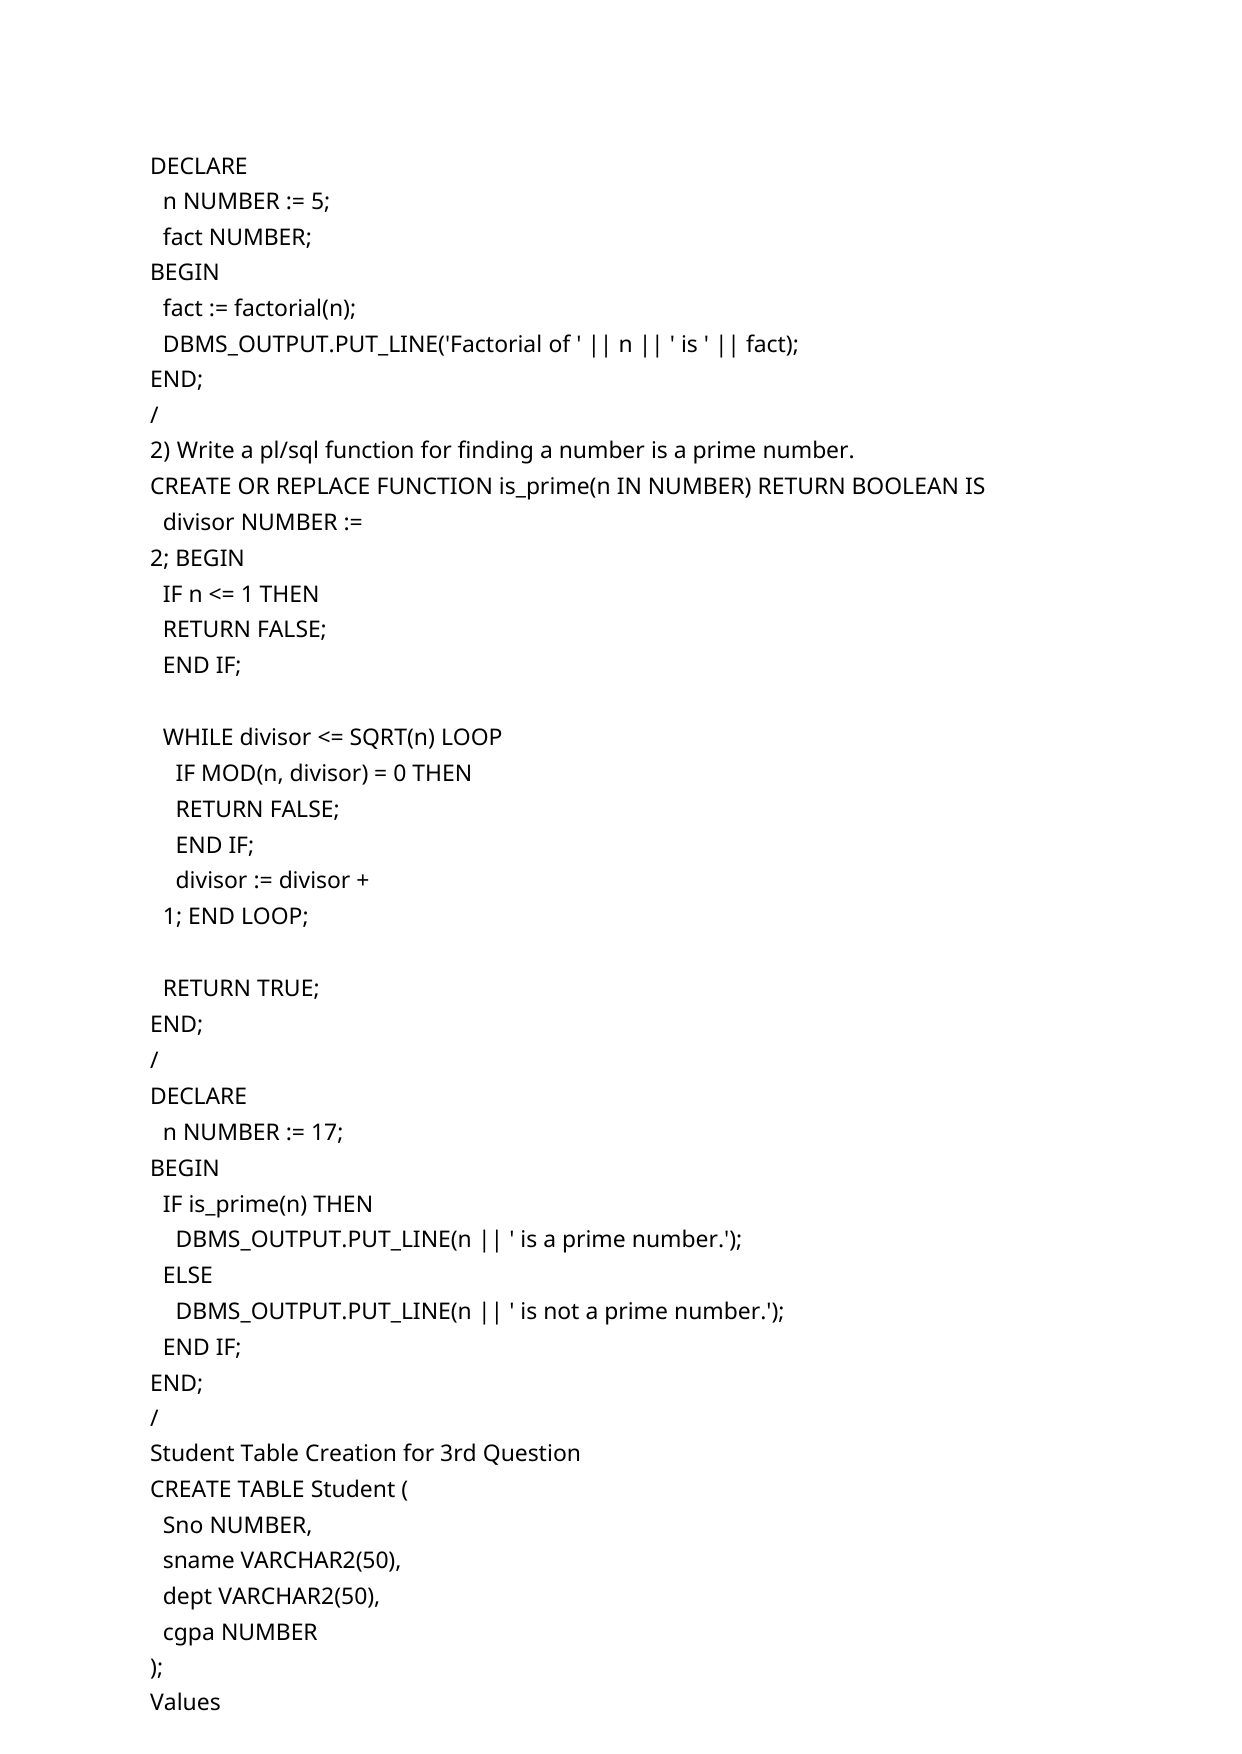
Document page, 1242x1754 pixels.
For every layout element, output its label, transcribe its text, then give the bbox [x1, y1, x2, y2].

text IF is_prime(n) THEN [163, 1188, 1223, 1219]
text / [150, 399, 1223, 431]
text n NUMBER := 17; BEGIN [150, 1116, 346, 1183]
text / [150, 1402, 1223, 1433]
text DBMS_OUTPUT.PUT_LINE(n || ' is not a prime number.'); END IF; [163, 1295, 789, 1362]
text END IF; [175, 829, 1223, 860]
text divisor := divisor + 1; END LOOP; [163, 864, 386, 931]
text DBMS_OUTPUT.PUT_LINE(n || ' is a prime number.'); ELSE [163, 1223, 757, 1290]
text fact := factorial(n); [163, 292, 1223, 323]
text divisor NUMBER := 2; BEGIN [150, 506, 387, 573]
text / DECLARE [150, 1044, 260, 1111]
text Student Table Creation for 3rd Question CREATE TABLE Student ( [150, 1437, 612, 1504]
text Values [150, 1686, 1223, 1718]
text WHILE divisor <= SQRT(n) LOOP IF MOD(n, divisor) = 0 THEN RETURN FALSE; [163, 721, 513, 824]
text END; [150, 1367, 1223, 1398]
text RETURN TRUE; END; [150, 972, 334, 1039]
text sname VARCHAR2(50), dept VARCHAR2(50), [163, 1544, 410, 1611]
text fact NUMBER; BEGIN [150, 220, 313, 288]
text CREATE OR REPLACE FUNCTION is_prime(n IN NUMBER) RETURN BOOLEAN IS [150, 470, 997, 501]
text cgpa NUMBER [163, 1616, 1223, 1647]
text ); [150, 1651, 1223, 1682]
list Write a pl/sql function for finding a number is a prime number. [150, 434, 1223, 466]
text DBMS_OUTPUT.PUT_LINE('Factorial of ' || n || ' is ' || fact); END; [150, 327, 805, 395]
text IF n <= 1 THEN RETURN FALSE; END IF; [163, 577, 369, 681]
text n NUMBER := 5; [163, 185, 1223, 216]
text Sno NUMBER, [163, 1509, 1223, 1540]
text DECLARE [150, 150, 1223, 181]
